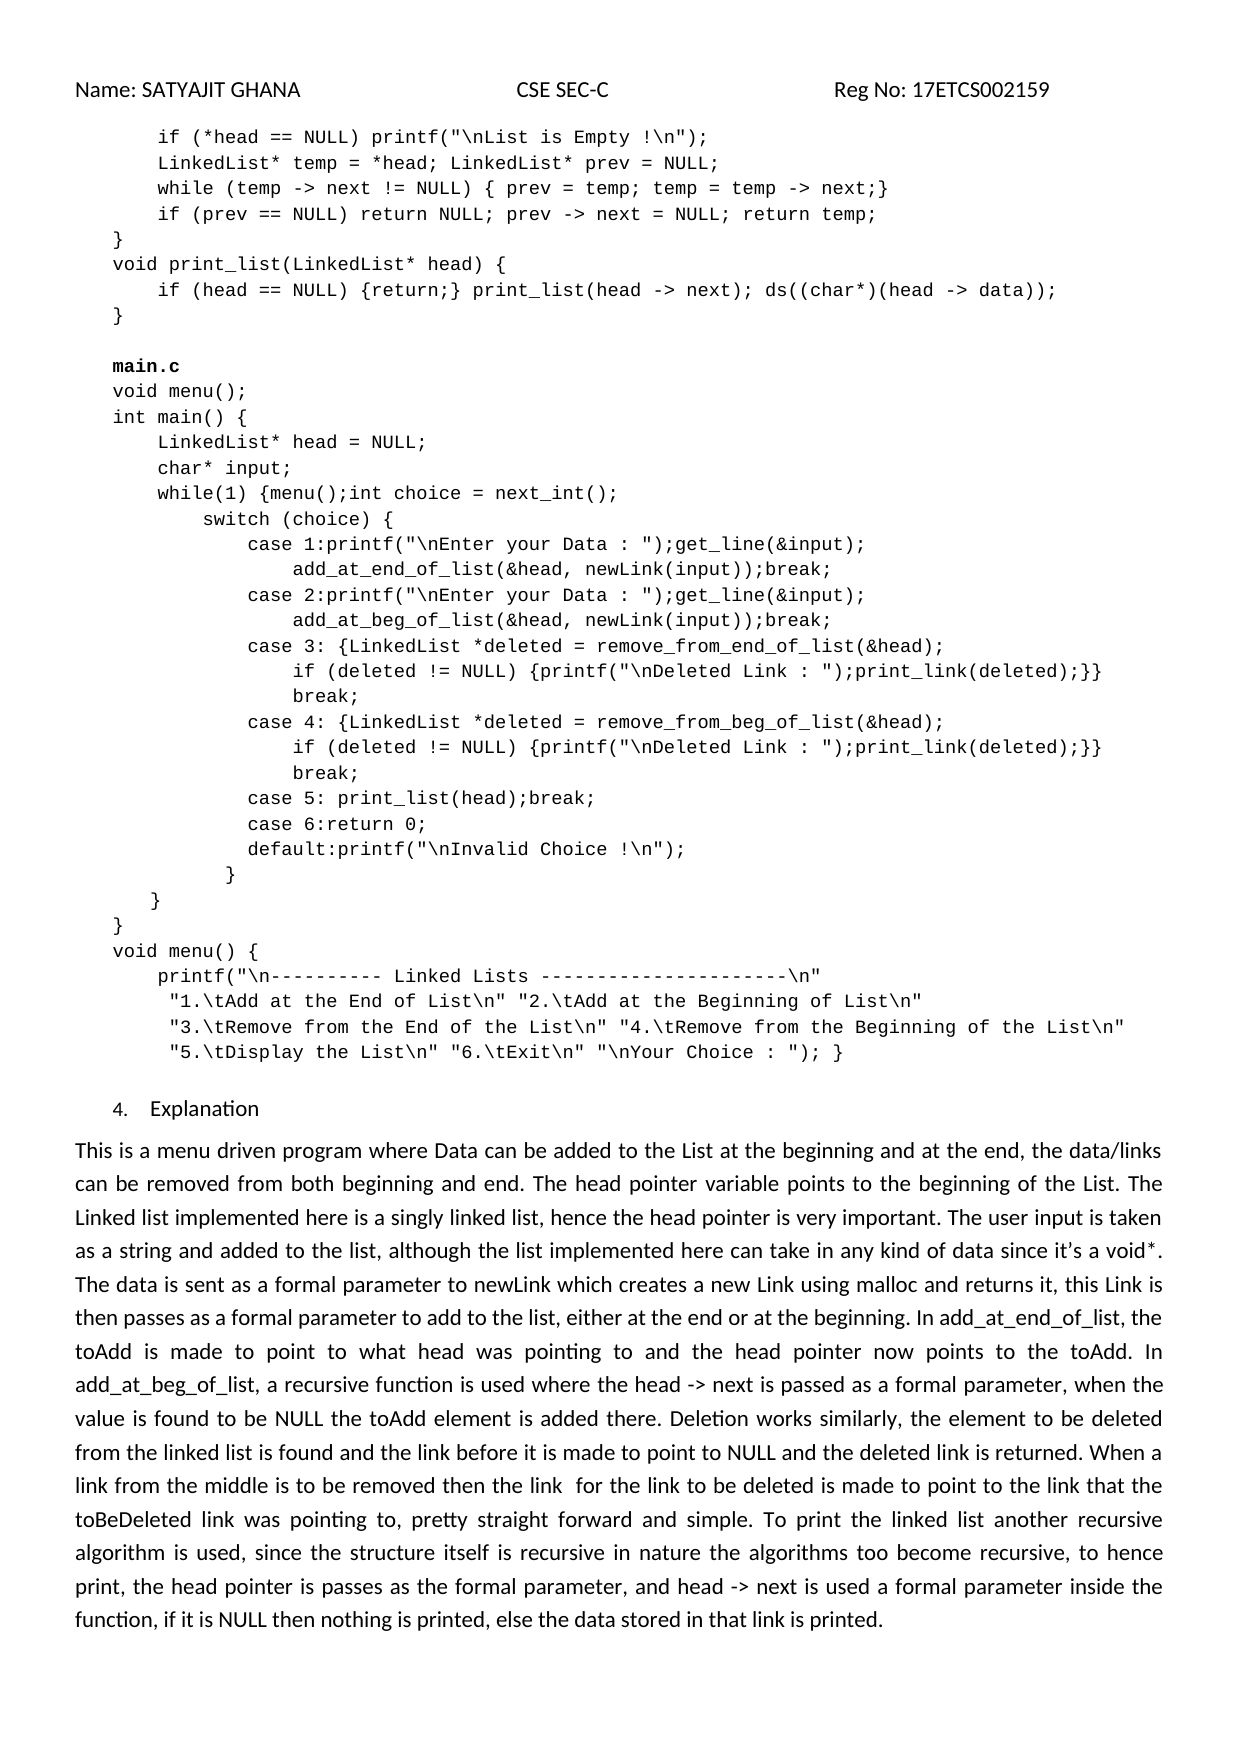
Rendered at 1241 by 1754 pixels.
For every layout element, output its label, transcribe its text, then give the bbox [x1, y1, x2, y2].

text } [150, 865, 1165, 886]
text } void menu() { printf("\n---------- Linked Lists ----------------------\n" "1.\tAdd at the End of List\n" "2.\tAdd at the Beginning of List\n" "3.\tRemove from the End of the List\n" "4.\tRemove from the Beginning of the List\n" "5.\tDisplay the List\n" "6.\tExit\n" "\nYour Choice : "); } [112, 916, 1165, 1064]
list Explanation [112, 1094, 1165, 1122]
text main.c void menu(); int main() { LinkedList* head = NULL; char* input; while(1) {menu();int choice = next_int(); switch (choice) { case 1:printf("\nEnter your Data : ");get_line(&input); add_at_end_of_list(&head, newLink(input));break; case 2:printf("\nEnter your Data : ");get_line(&input); add_at_beg_of_list(&head, newLink(input));break; case 3: {LinkedList *deleted = remove_from_end_of_list(&head); if (deleted != NULL) {printf("\nDeleted Link : ");print_link(deleted);}} break; case 4: {LinkedList *deleted = remove_from_beg_of_list(&head); if (deleted != NULL) {printf("\nDeleted Link : ");print_link(deleted);}} break; case 5: print_list(head);break; case 6:return 0; default:printf("\nInvalid Choice !\n"); [112, 357, 1165, 861]
text This is a menu driven program where Data can be added to the List at the beginning and at the end, the data/links can be removed from both beginning and end. The head pointer variable points to the beginning of the List. The Linked list implemented here is a singly linked list, hence the head pointer is very important. The user input is taken as a string and added to the list, although the list implemented here can take in any kind of data since it’s a void*. The data is sent as a formal parameter to newLink which creates a new Link using malloc and returns it, this Link is then passes as a formal parameter to add to the list, either at the end or at the beginning. In add_at_end_of_list, the toAdd is made to point to what head was pointing to and the head pointer now points to the toAdd. In add_at_beg_of_list, a recursive function is used where the head -> next is passed as a formal parameter, when the value is found to be NULL the toAdd element is added there. Deletion works similarly, the element to be deleted from the linked list is found and the link before it is made to point to NULL and the deleted link is returned. When a link from the middle is to be removed then the link for the link to be deleted is made to point to the link that the toBeDeleted link was pointing to, pretty straight forward and simple. To print the linked list another recursive algorithm is used, since the structure itself is recursive in nature the algorithms too become recursive, to hence print, the head pointer is passes as the formal parameter, and head -> next is used a formal parameter inside the function, if it is NULL then nothing is printed, else the data stored in that link is printed. [75, 1136, 1165, 1633]
text } [112, 891, 1165, 912]
